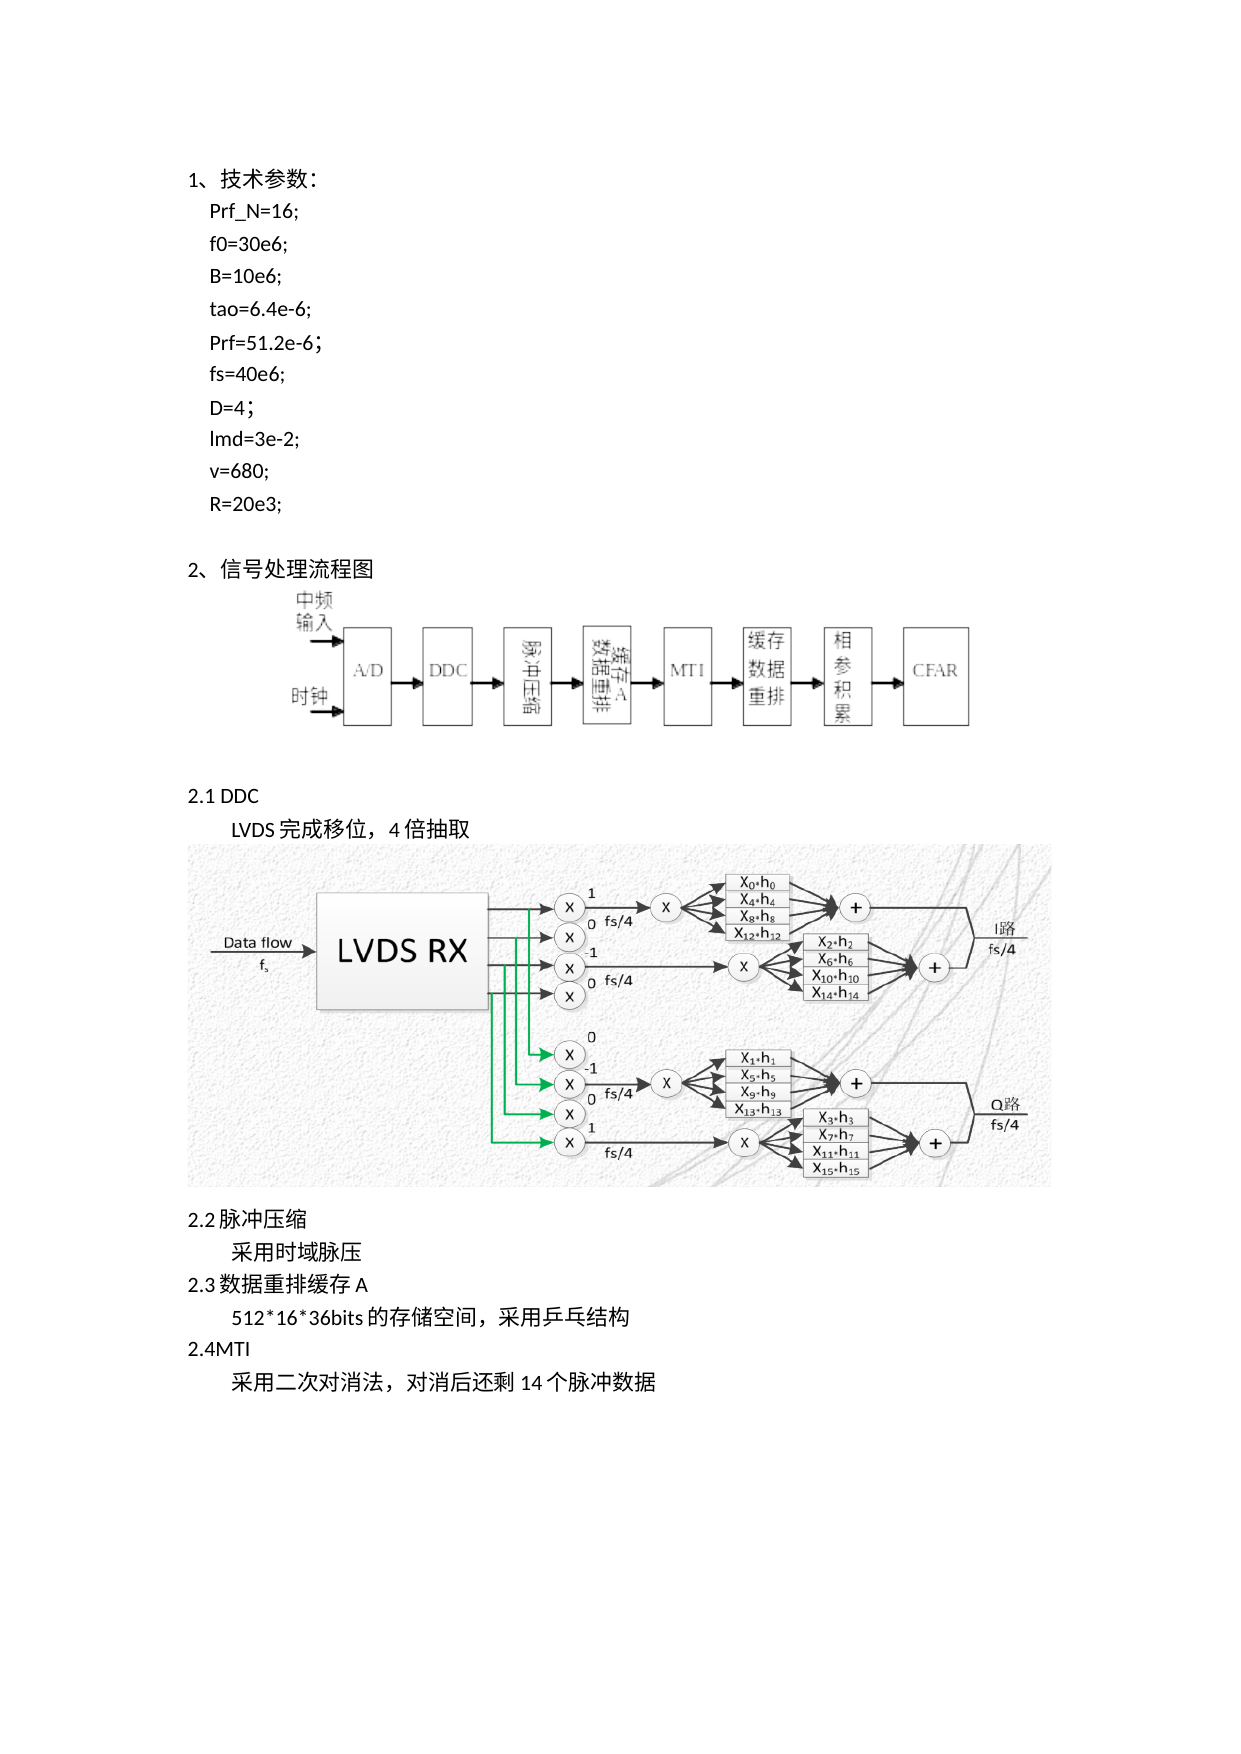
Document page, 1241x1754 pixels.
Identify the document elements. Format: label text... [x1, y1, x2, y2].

text 采用二次对消法，对消后还剩14个脉冲数据 [187, 1364, 1053, 1397]
text Prf_N=16; [209, 194, 1053, 227]
text 采用时域脉压 [187, 1234, 1053, 1267]
text 512*16*36bits的存储空间，采用乒乓结构 [187, 1299, 1053, 1332]
text B=10e6; [209, 259, 1053, 292]
text 2.2脉冲压缩 [187, 1202, 1053, 1234]
text 2.4MTI [187, 1332, 1053, 1364]
text D=4； [209, 389, 1053, 422]
text R=20e3; [209, 487, 1053, 519]
text lmd=3e-2; [209, 422, 1053, 454]
text LVDS完成移位，4倍抽取 [187, 812, 1053, 844]
text Prf=51.2e-6； [209, 324, 1053, 357]
picture [187, 844, 1052, 1187]
text 2、信号处理流程图 [187, 552, 1053, 584]
text tao=6.4e-6; [209, 292, 1053, 324]
text v=680; [209, 454, 1053, 487]
text fs=40e6; [209, 357, 1053, 389]
text f0=30e6; [209, 227, 1053, 259]
text 1、技术参数： [187, 162, 1053, 194]
text 2.1 DDC [187, 779, 1053, 812]
text 2.3数据重排缓存A [187, 1267, 1053, 1299]
